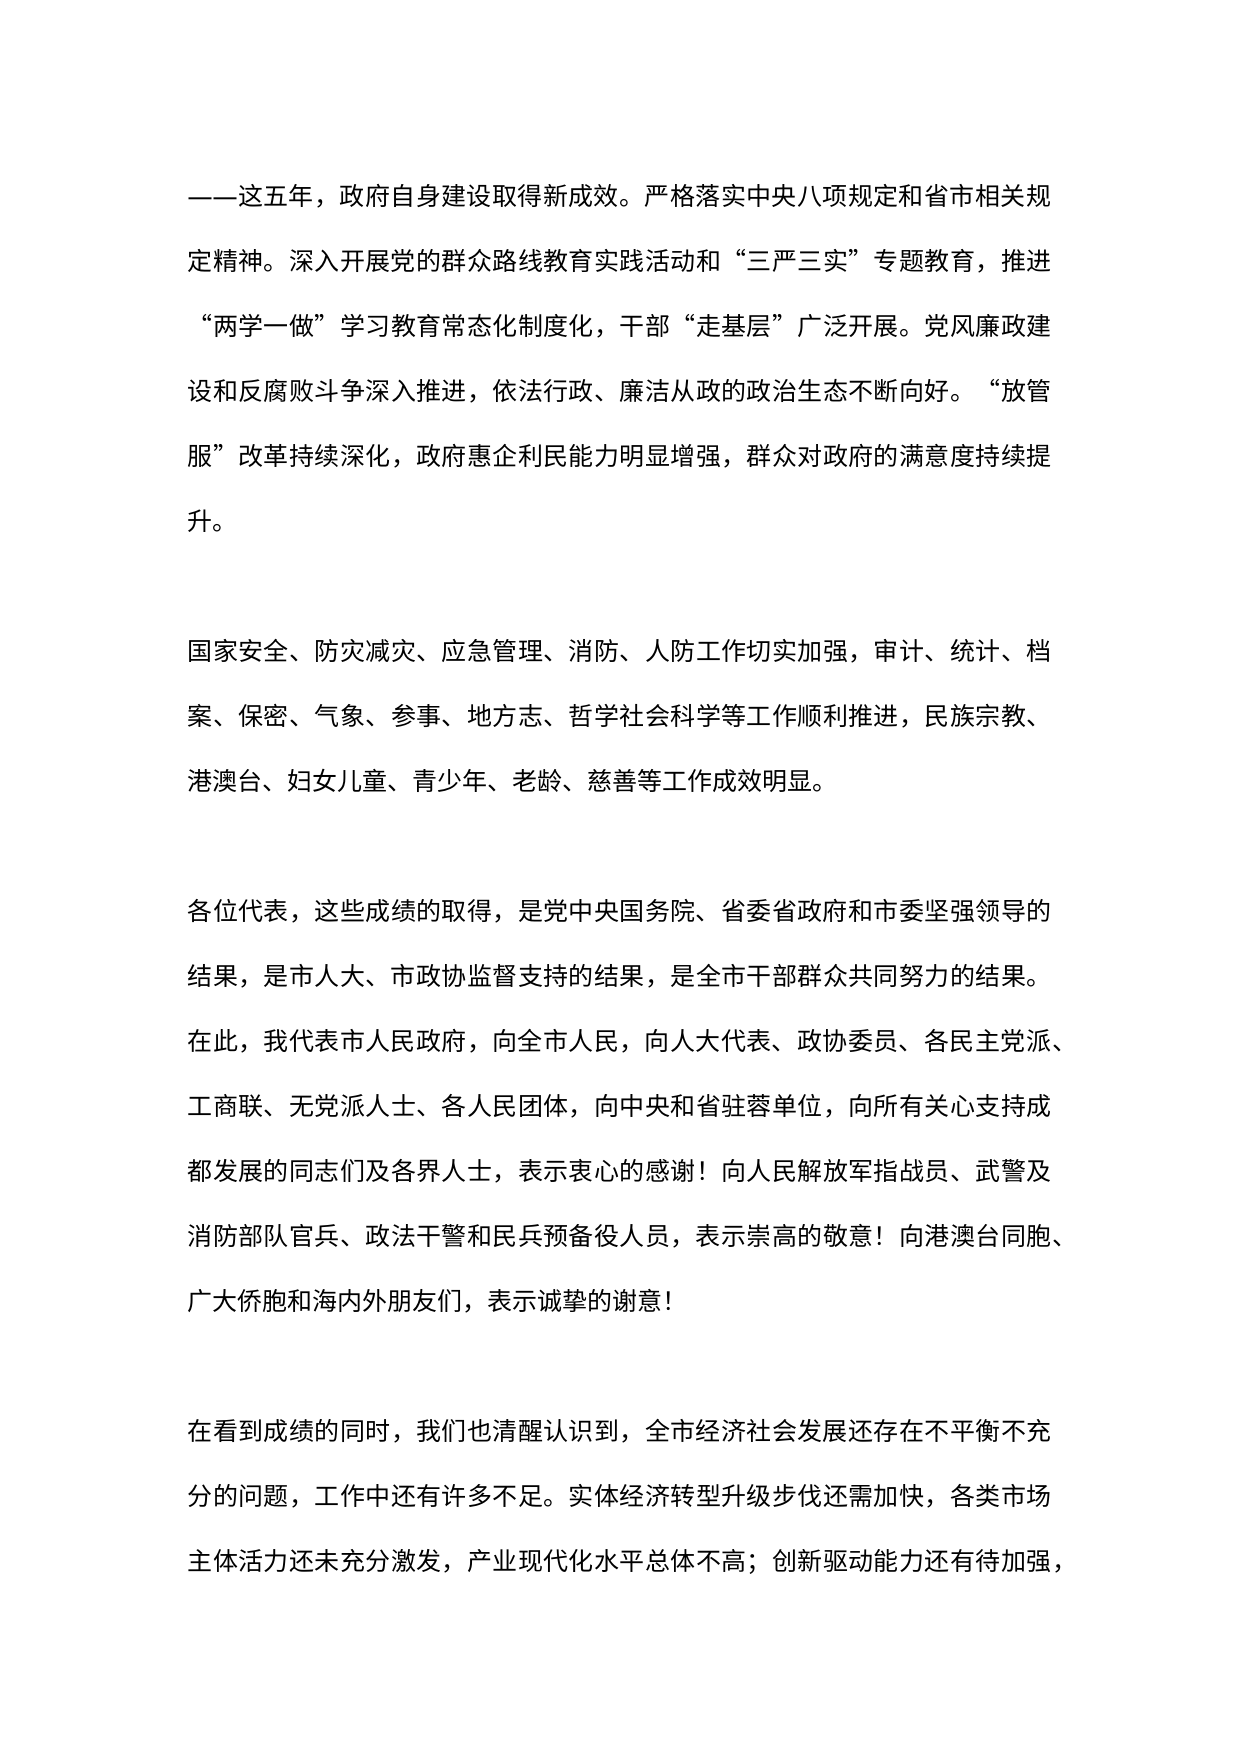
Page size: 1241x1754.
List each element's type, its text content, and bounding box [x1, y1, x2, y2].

text ——这五年，政府自身建设取得新成效。严格落实中央八项规定和省市相关规定精神。深入开展党的群众路线教育实践活动和“三严三实”专题教育，推进“两学一做”学习教育常态化制度化，干部“走基层”广泛开展。党风廉政建设和反腐败斗争深入推进，依法行政、廉洁从政的政治生态不断向好。“放管服”改革持续深化，政府惠企利民能力明显增强，群众对政府的满意度持续提升。 [187, 162, 1053, 552]
text 各位代表，这些成绩的取得，是党中央国务院、省委省政府和市委坚强领导的结果，是市人大、市政协监督支持的结果，是全市干部群众共同努力的结果。在此，我代表市人民政府，向全市人民，向人大代表、政协委员、各民主党派、工商联、无党派人士、各人民团体，向中央和省驻蓉单位，向所有关心支持成都发展的同志们及各界人士，表示衷心的感谢！向人民解放军指战员、武警及消防部队官兵、政法干警和民兵预备役人员，表示崇高的敬意！向港澳台同胞、广大侨胞和海内外朋友们，表示诚挚的谢意！ [187, 877, 1053, 1332]
text 国家安全、防灾减灾、应急管理、消防、人防工作切实加强，审计、统计、档案、保密、气象、参事、地方志、哲学社会科学等工作顺利推进，民族宗教、港澳台、妇女儿童、青少年、老龄、慈善等工作成效明显。 [187, 617, 1053, 812]
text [187, 1397, 1053, 1592]
